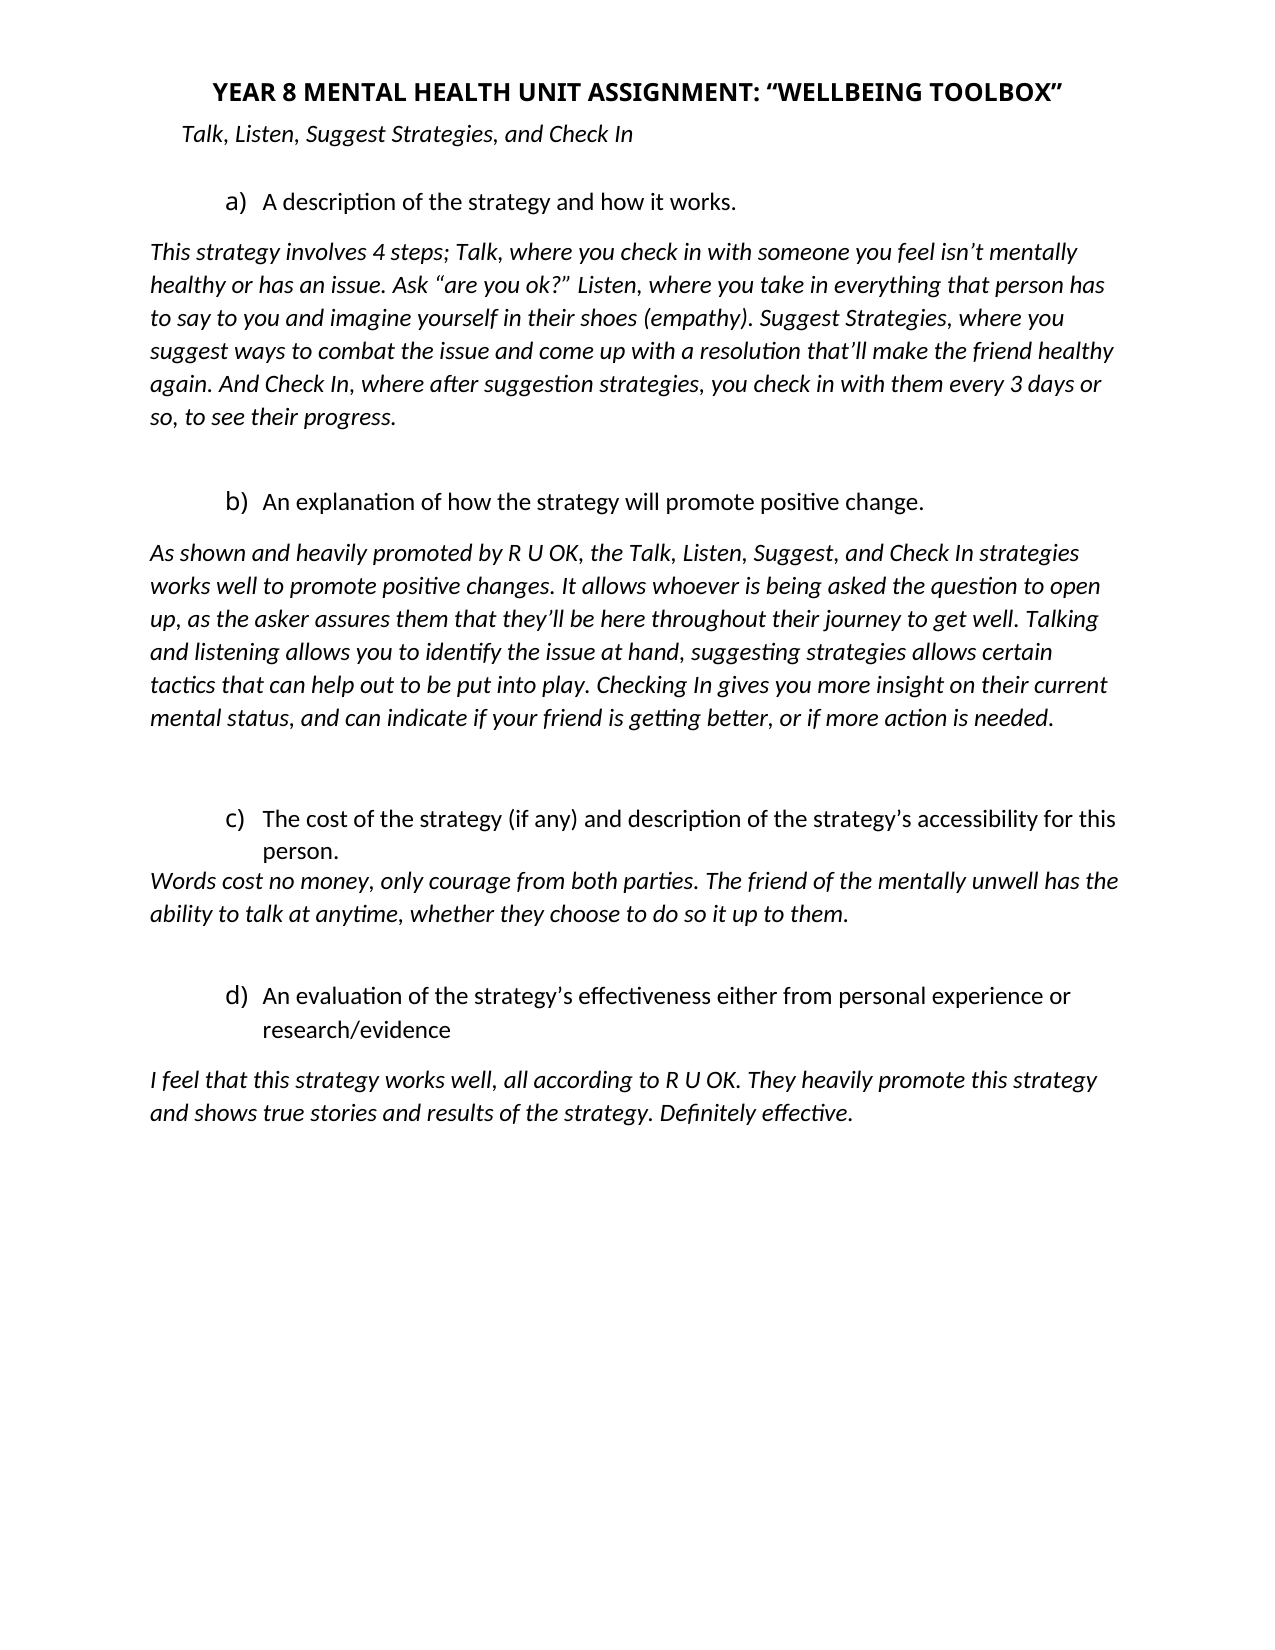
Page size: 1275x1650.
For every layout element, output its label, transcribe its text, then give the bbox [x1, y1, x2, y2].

text Words cost no money, only courage from both parties. The friend of the mentally unwell has the ability to talk at anytime, whether they choose to do so it up to them. [150, 865, 1125, 959]
list An explanation of how the strategy will promote positive change. [225, 484, 1125, 518]
list The cost of the strategy (if any) and description of the strategy’s accessibility for this person. [225, 801, 1125, 865]
text This strategy involves 4 steps; Talk, where you check in with someone you feel isn’t mentally healthy or has an issue. Ask “are you ok?” Listen, where you take in everything that person has to say to you and imagine yourself in their shoes (empathy). Suggest Strategies, where you suggest ways to combat the issue and come up with a resolution that’ll make the friend healthy again. And Check In, where after suggestion strategies, you check in with them every 3 days or so, to see their progress. [150, 237, 1125, 432]
text I feel that this strategy works well, all according to R U OK. They heavily promote this strategy and shows true stories and results of the strategy. Definitely effective. [150, 1064, 1125, 1127]
list An evaluation of the strategy’s effectiveness either from personal experience or research/evidence [225, 978, 1125, 1045]
text As shown and heavily promoted by R U OK, the Talk, Listen, Suggest, and Check In strategies works well to promote positive changes. It allows whoever is being asked the question to open up, as the asker assures them that they’ll be here throughout their journey to get well. Talking and listening allows you to identify the issue at hand, suggesting strategies allows certain tactics that can help out to be put into play. Checking In gives you more insight on their current mental status, and can indicate if your friend is getting better, or if more action is needed. [150, 537, 1125, 732]
list Talk, Listen, Suggest Strategies, and Check In [181, 118, 1125, 149]
list A description of the strategy and how it works. [225, 183, 1125, 217]
